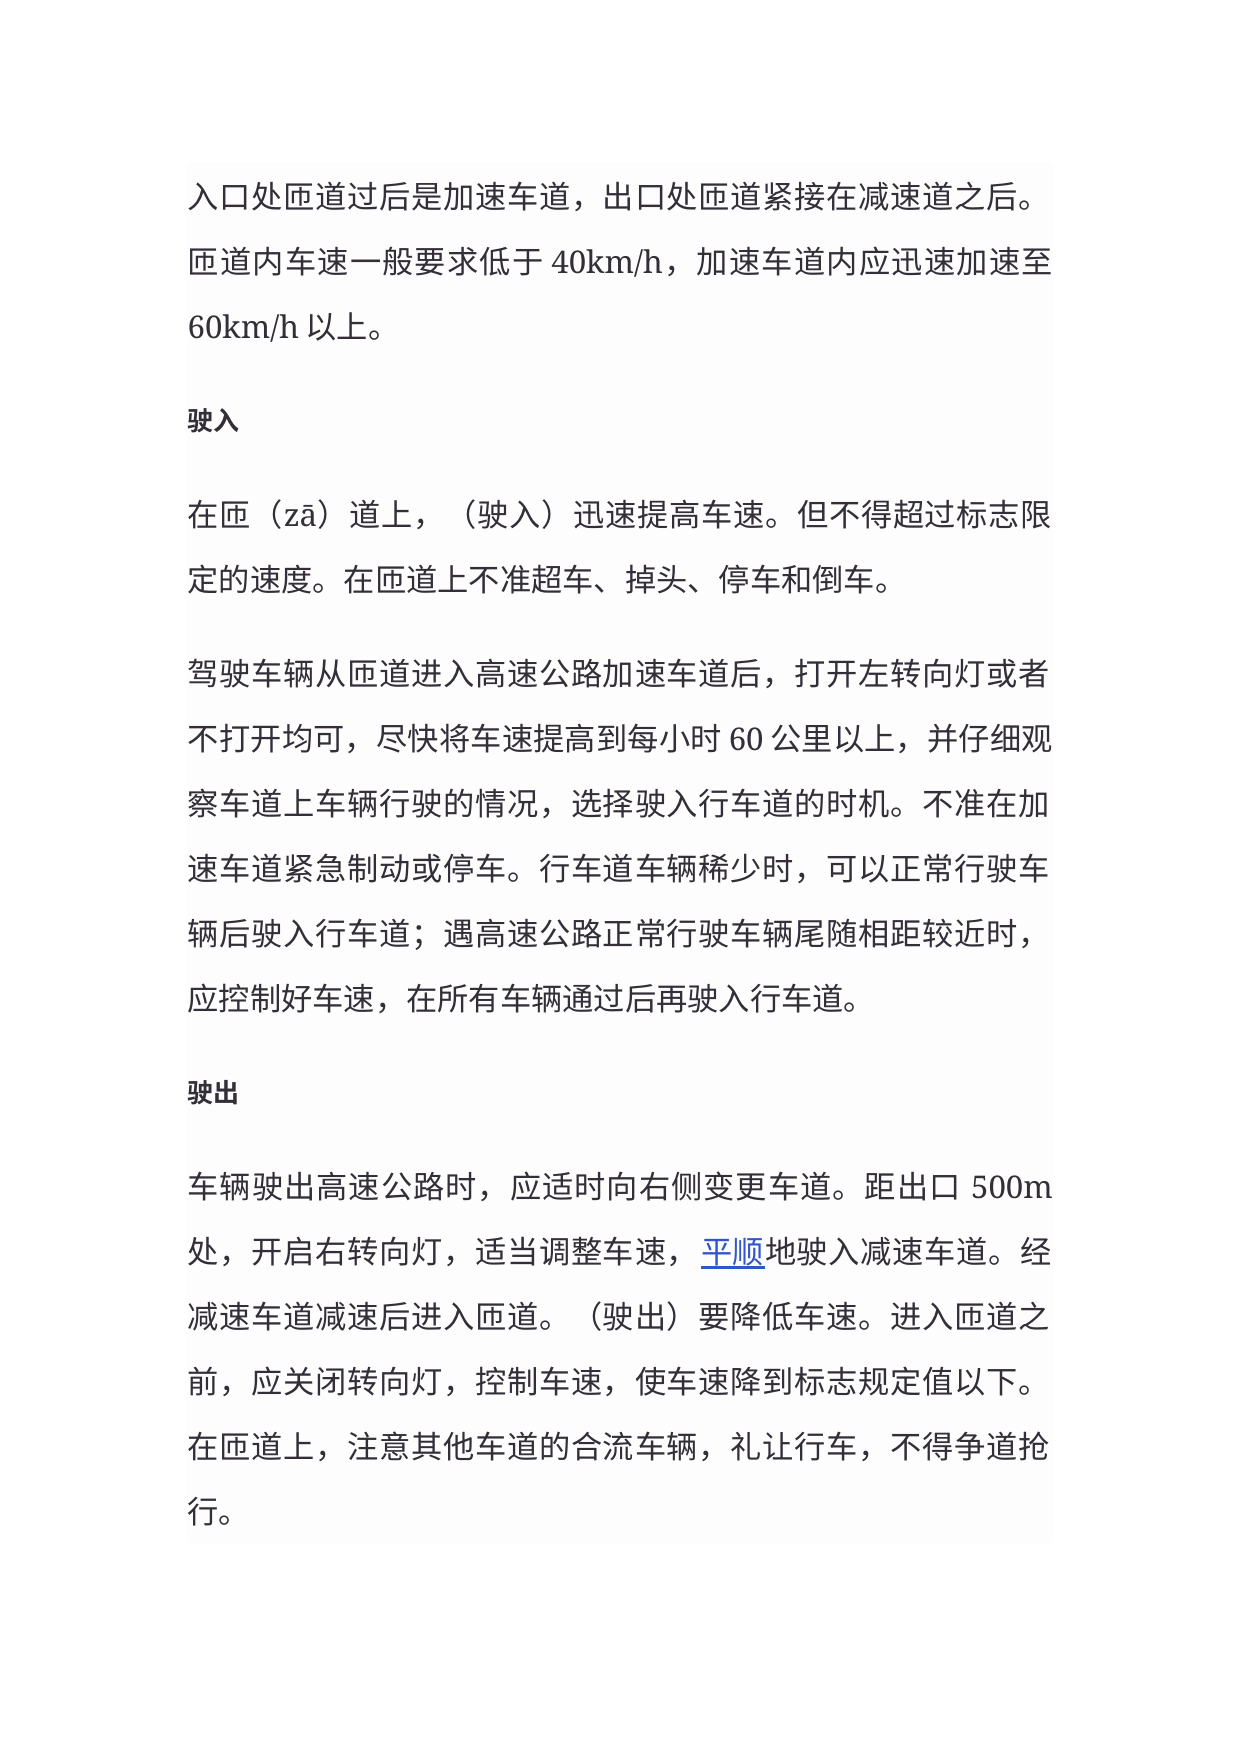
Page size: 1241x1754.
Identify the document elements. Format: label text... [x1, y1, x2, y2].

text 在匝（zā）道上，（驶入）迅速提高车速。但不得超过标志限定的速度。在匝道上不准超车、掉头、停车和倒车。 [187, 480, 1053, 610]
text 驶入 [187, 386, 1053, 451]
text 入口处匝道过后是加速车道，出口处匝道紧接在减速道之后。匝道内车速一般要求低于40km/h，加速车道内应迅速加速至60km/h以上。 [187, 162, 1053, 357]
text 驾驶车辆从匝道进入高速公路加速车道后，打开左转向灯或者不打开均可，尽快将车速提高到每小时60公里以上，并仔细观察车道上车辆行驶的情况，选择驶入行车道的时机。不准在加速车道紧急制动或停车。行车道车辆稀少时，可以正常行驶车辆后驶入行车道；遇高速公路正常行驶车辆尾随相距较近时，应控制好车速，在所有车辆通过后再驶入行车道。 [187, 639, 1053, 1029]
text 车辆驶出高速公路时，应适时向右侧变更车道。距出口500m处，开启右转向灯，适当调整车速，平顺地驶入减速车道。经减速车道减速后进入匝道。（驶出）要降低车速。进入匝道之前，应关闭转向灯，控制车速，使车速降到标志规定值以下。在匝道上，注意其他车道的合流车辆，礼让行车，不得争道抢行。 [187, 1153, 1053, 1543]
text 驶出 [187, 1059, 1053, 1124]
